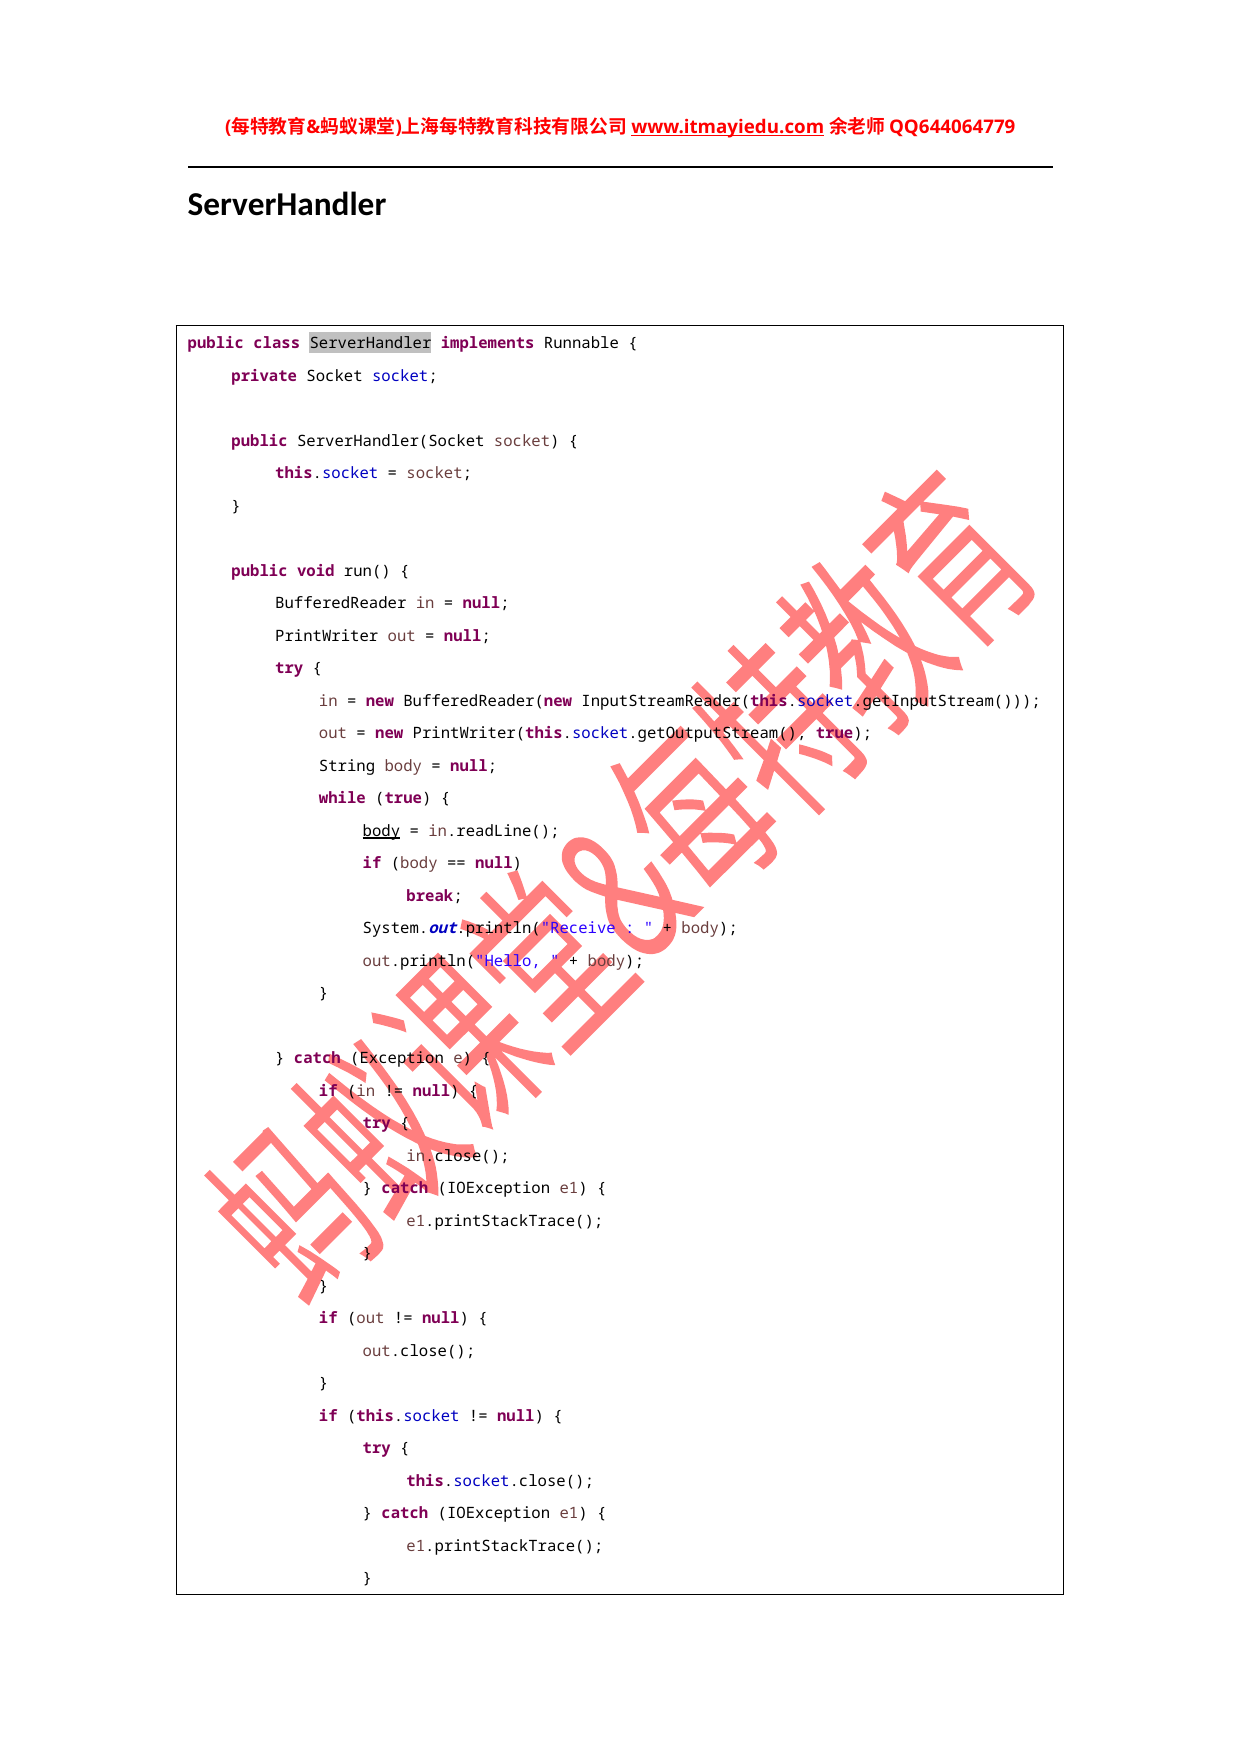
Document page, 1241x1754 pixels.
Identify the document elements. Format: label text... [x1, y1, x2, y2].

subtitle ServerHandler [187, 171, 1053, 236]
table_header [177, 326, 1063, 1594]
